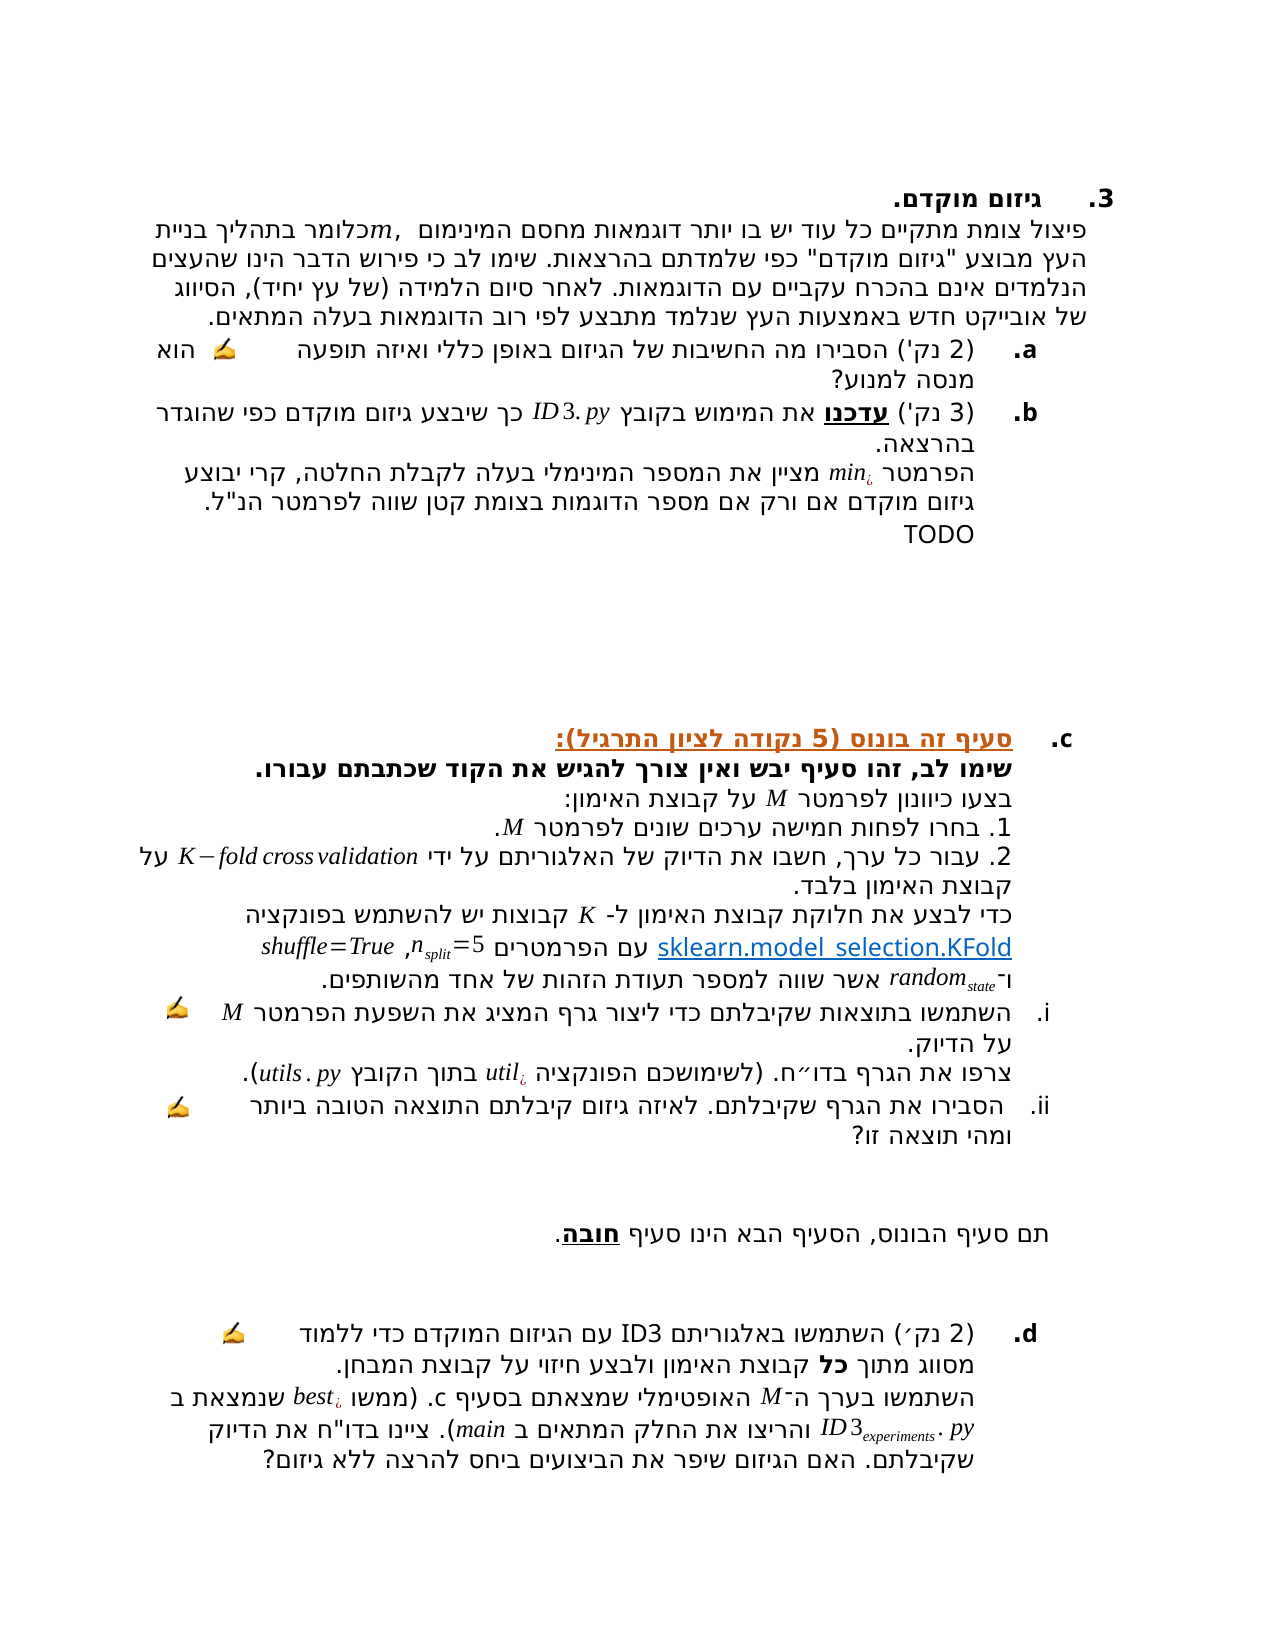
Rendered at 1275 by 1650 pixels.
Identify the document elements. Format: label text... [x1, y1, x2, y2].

list 1. בחרו לפחות חמישה ערכים שונים לפרמטר . [150, 813, 1012, 842]
picture [212, 337, 235, 359]
picture [166, 1095, 189, 1117]
list סעיף זה בונוס (5 נקודה לציון התרגיל): שימו לב, זהו סעיף יבש ואין צורך להגיש את הקוד שכתבתם עבורו. בצעו כיוונון לפרמטר על קבוצת האימון: [150, 721, 1050, 813]
list השתמשו בתוצאות שקיבלתם כדי ליצור גרף המציג את השפעת הפרמטר על הדיוק. צרפו את הגרף בדו״ח. (לשימושכם הפונקציה בתוך הקובץ ). [150, 995, 1050, 1087]
text פיצול צומת מתקיים כל עוד יש בו יותר דוגמאות מחסם המינימום ,𝑚כלומר בתהליך בניית העץ מבוצע "גיזום מוקדם" כפי שלמדתם בהרצאות. שימו לב כי פירוש הדבר הינו שהעצים הנלמדים אינם בהכרח עקביים עם הדוגמאות. לאחר סיום הלמידה (של עץ יחיד), הסיווג של אובייקט חדש באמצעות העץ שנלמד מתבצע לפי רוב הדוגמאות בעלה המתאים. [150, 213, 1087, 331]
text תם סעיף הבונוס, הסעיף הבא הינו סעיף חובה. [150, 1219, 1050, 1248]
picture [221, 1321, 244, 1344]
list (2 נק׳) השתמשו באלגוריתם ID3 עם הגיזום המוקדם כדי ללמוד מסווג מתוך כל קבוצת האימון ולבצע חיזוי על קבוצת המבחן. השתמשו בערך ה־ האופטימלי שמצאתם בסעיף c. (ממשו שנמצאת ב והריצו את החלק המתאים ב ). ציינו בדו"ח את הדיוק שקיבלתם. האם הגיזום שיפר את הביצועים ביחס להרצה ללא גיזום? [150, 1316, 1012, 1474]
list 2. עבור כל ערך, חשבו את הדיוק של האלגוריתם על ידי על קבוצת האימון בלבד. כדי לבצע את חלוקת קבוצת האימון ל- קבוצות יש להשתמש בפונקציה sklearn.model_selection.KFold עם הפרמטרים , ו־ אשר שווה למספר תעודת הזהות של אחד מהשותפים. [120, 842, 1012, 995]
list (3 נק') עדכנו את המימוש בקובץ כך שיבצע גיזום מוקדם כפי שהוגדר בהרצאה. הפרמטר מציין את המספר המינימלי בעלה לקבלת החלטה, קרי יבוצע גיזום מוקדם אם ורק אם מספר הדוגמות בצומת קטן שווה לפרמטר הנ"ל. TODO [150, 395, 1012, 550]
list (2 נק') הסבירו מה החשיבות של הגיזום באופן כללי ואיזה תופעה הוא מנסה למנוע? [150, 331, 1012, 395]
picture [165, 995, 188, 1018]
list הסבירו את הגרף שקיבלתם. לאיזה גיזום קיבלתם התוצאה הטובה ביותר ומהי תוצאה זו? [120, 1087, 1050, 1151]
list גיזום מוקדם. [150, 184, 1087, 213]
